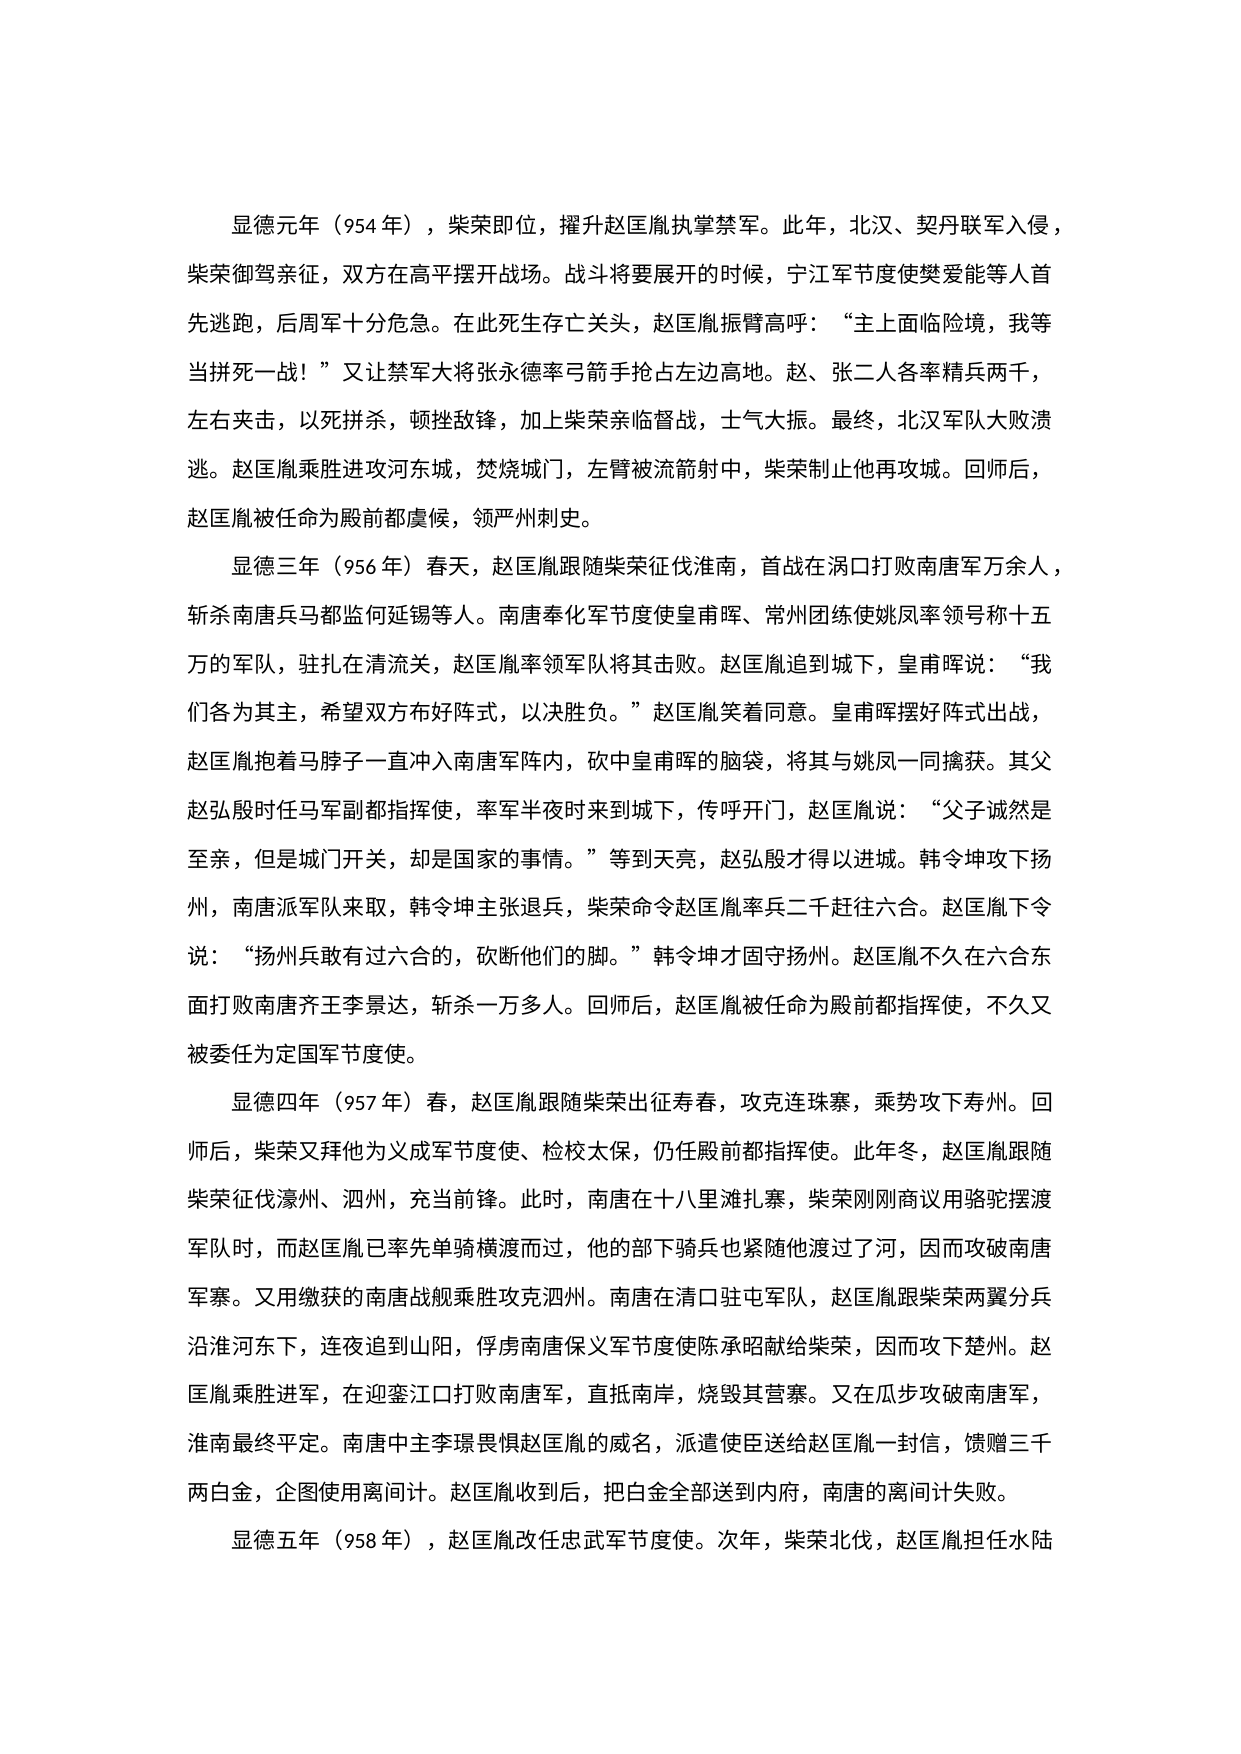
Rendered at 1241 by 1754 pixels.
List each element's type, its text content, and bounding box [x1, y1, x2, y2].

text 显德元年（954年），柴荣即位，擢升赵匡胤执掌禁军。此年，北汉、契丹联军入侵，柴荣御驾亲征，双方在高平摆开战场。战斗将要展开的时候，宁江军节度使樊爱能等人首先逃跑，后周军十分危急。在此死生存亡关头，赵匡胤振臂高呼：“主上面临险境，我等当拼死一战！”又让禁军大将张永德率弓箭手抢占左边高地。赵、张二人各率精兵两千，左右夹击，以死拼杀，顿挫敌锋，加上柴荣亲临督战，士气大振。最终，北汉军队大败溃逃。赵匡胤乘胜进攻河东城，焚烧城门，左臂被流箭射中，柴荣制止他再攻城。回师后，赵匡胤被任命为殿前都虞候，领严州刺史。 [187, 208, 1053, 533]
text 显德四年（957年）春，赵匡胤跟随柴荣出征寿春，攻克连珠寨，乘势攻下寿州。回师后，柴荣又拜他为义成军节度使、检校太保，仍任殿前都指挥使。此年冬，赵匡胤跟随柴荣征伐濠州、泗州，充当前锋。此时，南唐在十八里滩扎寨，柴荣刚刚商议用骆驼摆渡军队时，而赵匡胤已率先单骑横渡而过，他的部下骑兵也紧随他渡过了河，因而攻破南唐军寨。又用缴获的南唐战舰乘胜攻克泗州。南唐在清口驻屯军队，赵匡胤跟柴荣两翼分兵沿淮河东下，连夜追到山阳，俘虏南唐保义军节度使陈承昭献给柴荣，因而攻下楚州。赵匡胤乘胜进军，在迎銮江口打败南唐军，直抵南岸，烧毁其营寨。又在瓜步攻破南唐军，淮南最终平定。南唐中主李璟畏惧赵匡胤的威名，派遣使臣送给赵匡胤一封信，馈赠三千两白金，企图使用离间计。赵匡胤收到后，把白金全部送到内府，南唐的离间计失败。 [187, 1084, 1053, 1507]
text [187, 1523, 1053, 1555]
text 显德三年（956年）春天，赵匡胤跟随柴荣征伐淮南，首战在涡口打败南唐军万余人，斩杀南唐兵马都监何延锡等人。南唐奉化军节度使皇甫晖、常州团练使姚凤率领号称十五万的军队，驻扎在清流关，赵匡胤率领军队将其击败。赵匡胤追到城下，皇甫晖说：“我们各为其主，希望双方布好阵式，以决胜负。”赵匡胤笑着同意。皇甫晖摆好阵式出战，赵匡胤抱着马脖子一直冲入南唐军阵内，砍中皇甫晖的脑袋，将其与姚凤一同擒获。其父赵弘殷时任马军副都指挥使，率军半夜时来到城下，传呼开门，赵匡胤说：“父子诚然是至亲，但是城门开关，却是国家的事情。”等到天亮，赵弘殷才得以进城。韩令坤攻下扬州，南唐派军队来取，韩令坤主张退兵，柴荣命令赵匡胤率兵二千赶往六合。赵匡胤下令说：“扬州兵敢有过六合的，砍断他们的脚。”韩令坤才固守扬州。赵匡胤不久在六合东面打败南唐齐王李景达，斩杀一万多人。回师后，赵匡胤被任命为殿前都指挥使，不久又被委任为定国军节度使。 [187, 549, 1053, 1069]
